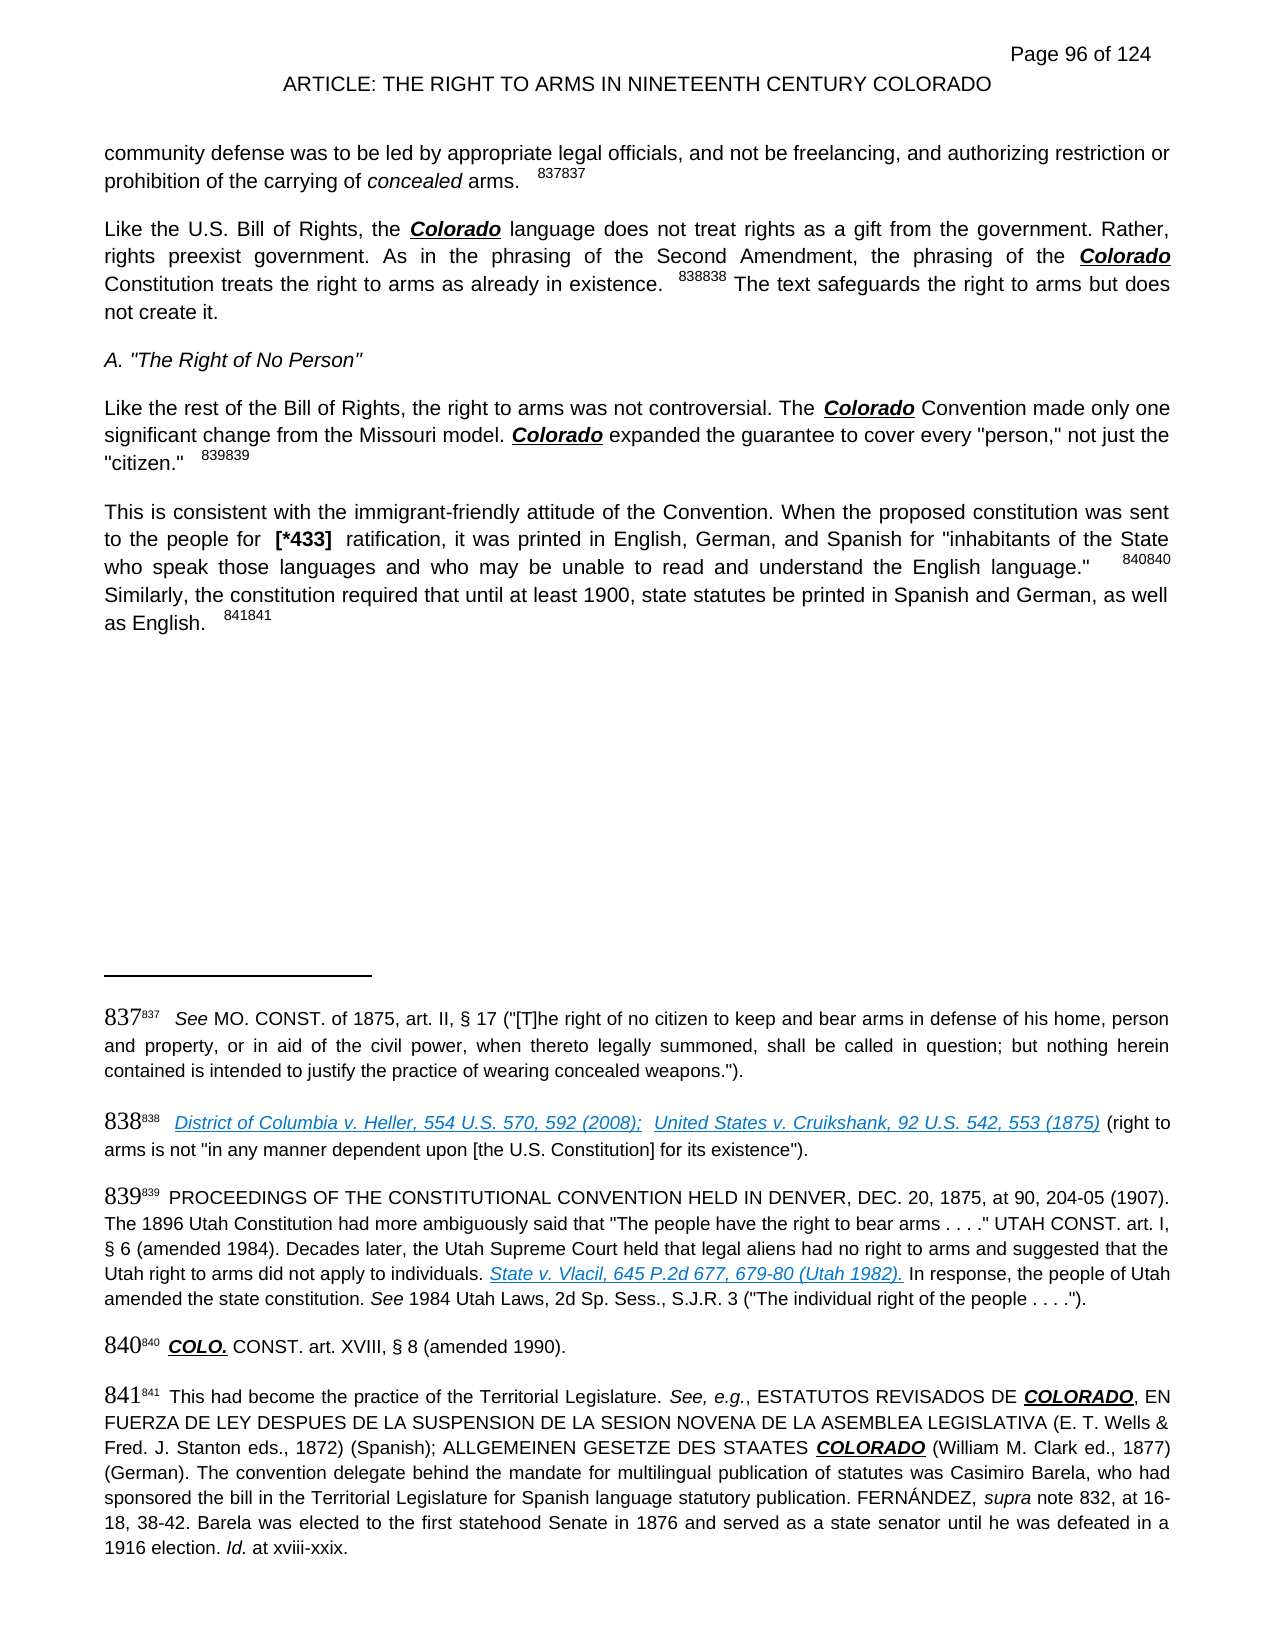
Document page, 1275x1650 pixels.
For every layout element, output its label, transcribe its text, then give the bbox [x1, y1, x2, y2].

text Like the U.S. Bill of Rights, the Colorado language does not treat rights as a gift from the government. Rather, rights preexist government. As in the phrasing of the Second Amendment, the phrasing of the Colorado Constitution treats the right to arms as already in existence. 838 The text safeguards the right to arms but does not create it. [104, 214, 1171, 324]
text Like the rest of the Bill of Rights, the right to arms was not controversial. The Colorado Convention made only one significant change from the Missouri model. Colorado expanded the guarantee to cover every "person," not just the "citizen." 839 [104, 393, 1171, 476]
text This is consistent with the immigrant-friendly attitude of the Convention. When the proposed constitution was sent to the people for [*433] ratification, it was printed in English, German, and Spanish for "inhabitants of the State who speak those languages and who may be unable to read and understand the English language." 840 Similarly, the constitution required that until at least 1900, state statutes be printed in Spanish and German, as well as English. 841 [104, 497, 1171, 635]
text A. "The Right of No Person" [104, 345, 1171, 372]
